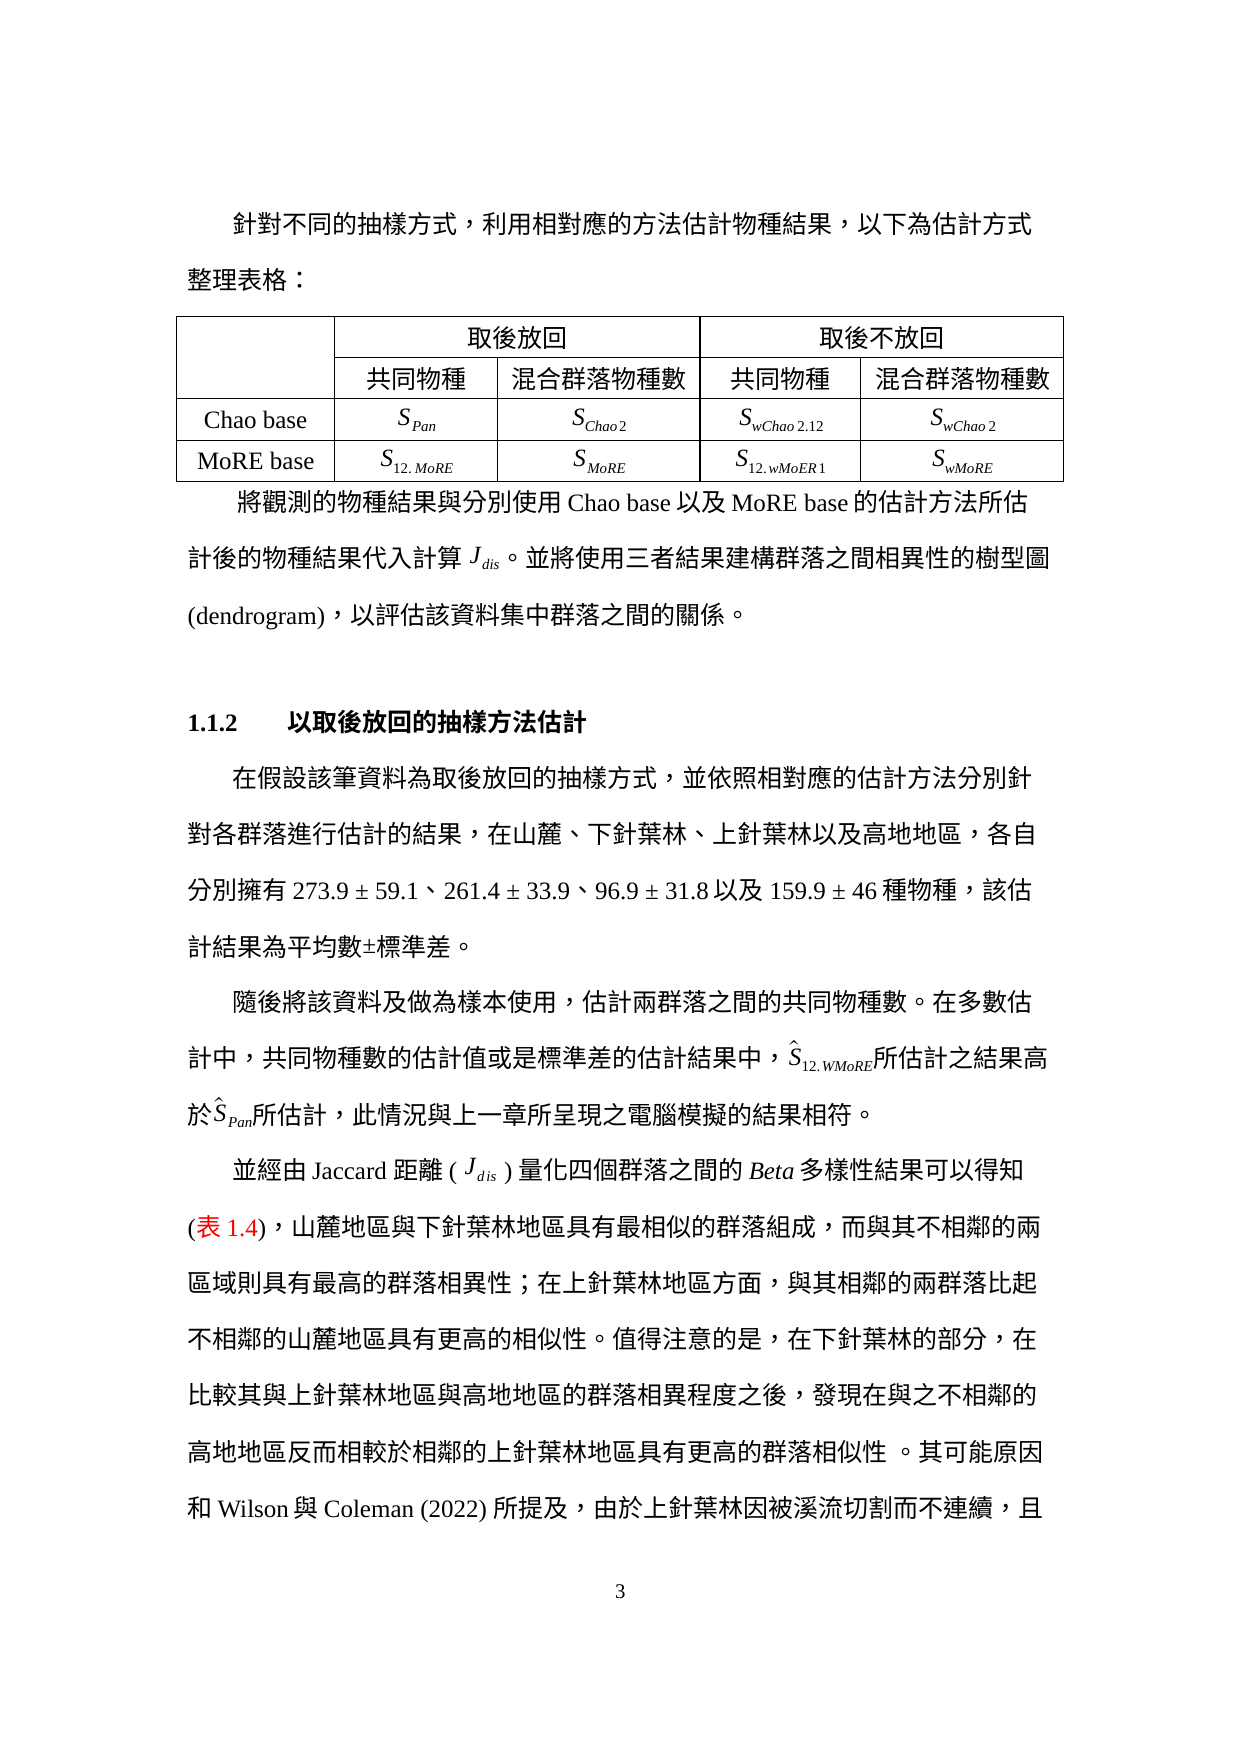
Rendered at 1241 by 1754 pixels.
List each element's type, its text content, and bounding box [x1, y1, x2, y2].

table_cell [861, 441, 1063, 481]
subtitle 以取後放回的抽樣方法估計 [187, 702, 1053, 739]
table_cell [701, 441, 860, 481]
text 隨後將該資料及做為樣本使用，估計兩群落之間的共同物種數。在多數估計中，共同物種數的估計值或是標準差的估計結果中，所估計之結果高於所估計，此情況與上一章所呈現之電腦模擬的結果相符。 [187, 982, 1053, 1132]
table_cell 共同物種 [701, 358, 860, 398]
table_cell Chao base [177, 399, 334, 439]
table_cell 混合群落物種數 [498, 358, 699, 398]
table_cell [498, 441, 699, 481]
table_cell MoRE base [177, 441, 334, 481]
table_cell [335, 441, 497, 481]
table_header 取後不放回 [701, 317, 1063, 357]
table_header [177, 317, 334, 398]
table_cell [498, 399, 699, 439]
table_cell 混合群落物種數 [861, 358, 1063, 398]
text 將觀測的物種結果與分別使用Chao base以及MoRE base的估計方法所估計後的物種結果代入計算 。並將使用三者結果建構群落之間相異性的樹型圖 (dendrogram)，以評估該資料集中群落之間的關係。 [187, 482, 1053, 632]
table_cell 共同物種 [335, 358, 497, 398]
text 在假設該筆資料為取後放回的抽樣方式，並依照相對應的估計方法分別針對各群落進行估計的結果，在山麓、下針葉林、上針葉林以及高地地區，各自分別擁有273.9 ± 59.1、261.4 ± 33.9、96.9 ± 31.8以及 159.9 ± 46種物種，該估計結果為平均數標準差。 [187, 758, 1053, 964]
table_cell [701, 399, 860, 439]
table_cell [335, 399, 497, 439]
table_cell [861, 399, 1063, 439]
text 針對不同的抽樣方式，利用相對應的方法估計物種結果，以下為估計方式整理表格： [187, 204, 1053, 297]
table_header 取後放回 [335, 317, 699, 357]
